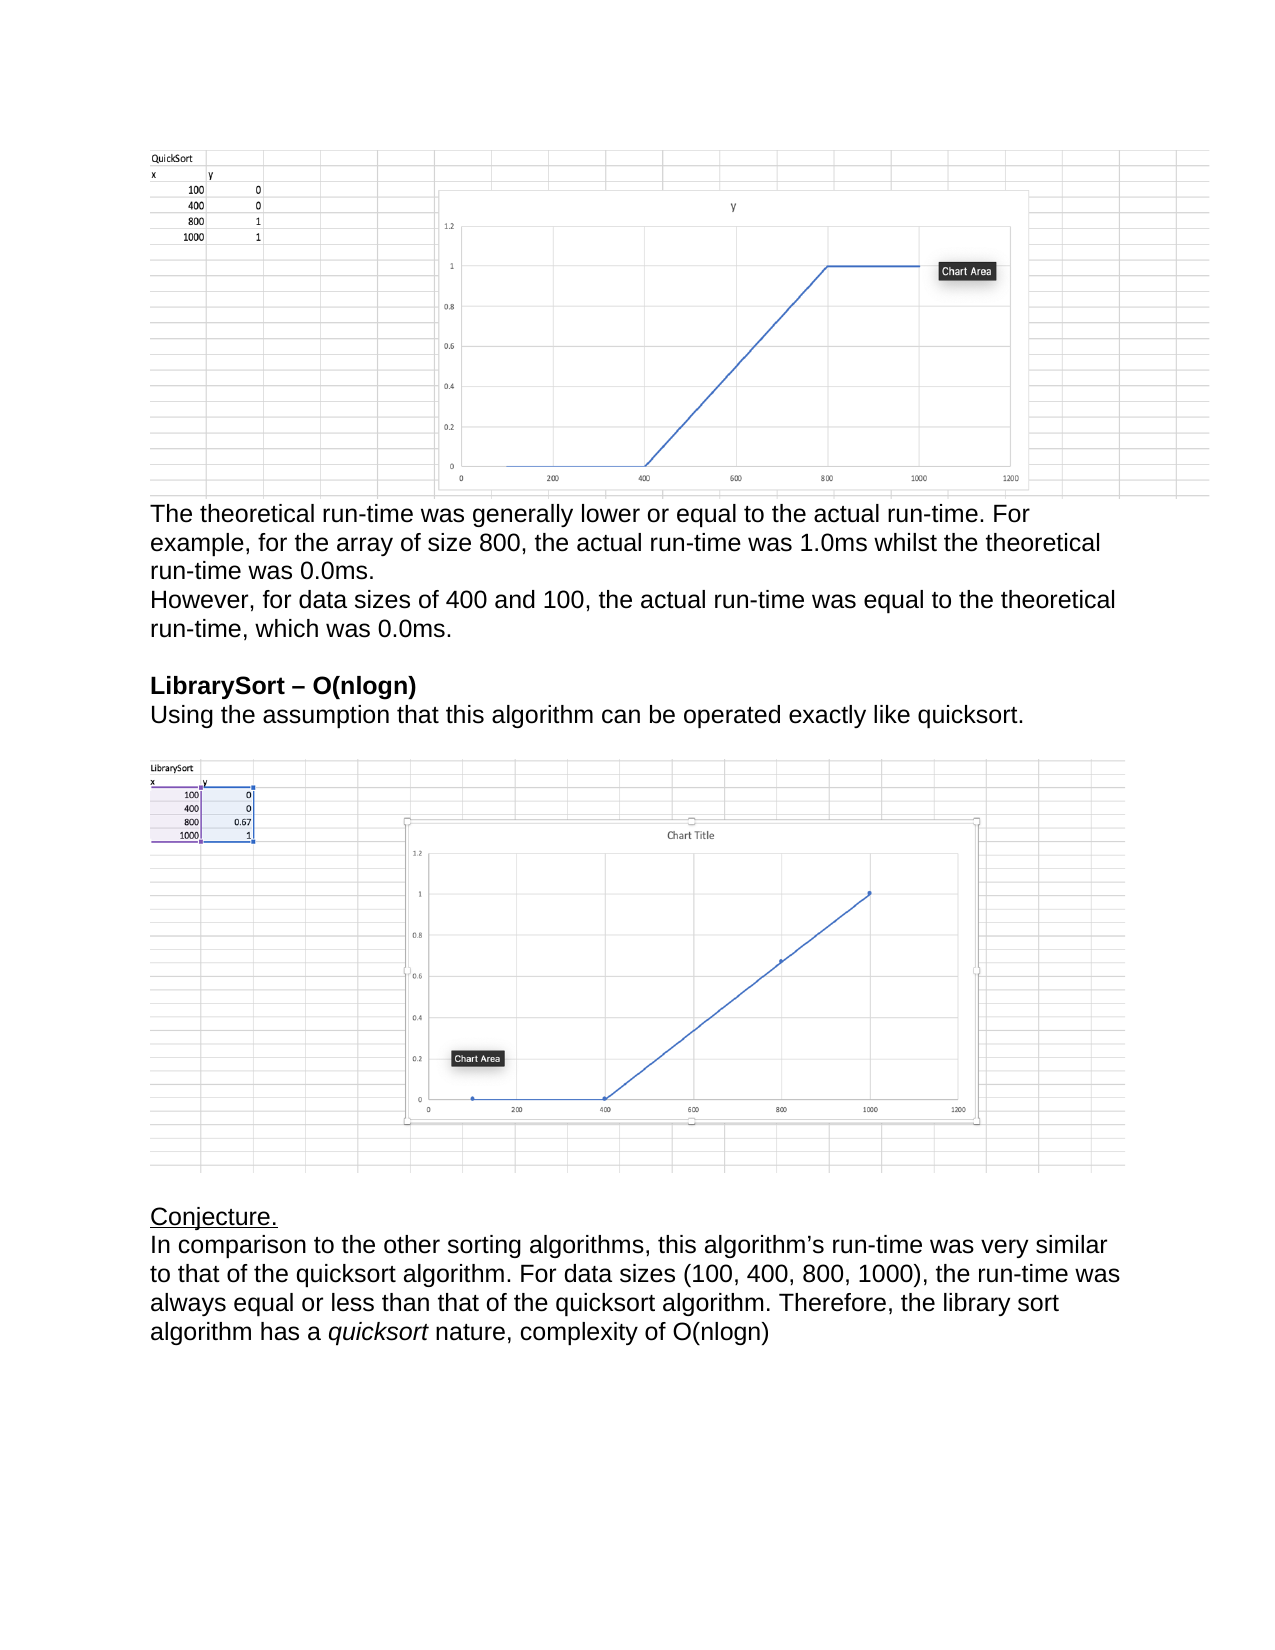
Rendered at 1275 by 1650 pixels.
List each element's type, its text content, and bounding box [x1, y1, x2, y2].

picture [150, 150, 1210, 499]
text LibrarySort – O(nlogn) [150, 671, 1125, 700]
text The theoretical run-time was generally lower or equal to the actual run-time. For example, for the array of size 800, the actual run-time was 1.0ms whilst the theoretical run-time was 0.0ms. [150, 499, 1125, 585]
text In comparison to the other sorting algorithms, this algorithm’s run-time was very similar to that of the quicksort algorithm. For data sizes (100, 400, 800, 1000), the run-time was always equal or less than that of the quicksort algorithm. Therefore, the library sort algorithm has a quicksort nature, complexity of O(nlogn) [150, 1231, 1125, 1346]
text Conjecture. [150, 1202, 1125, 1231]
text Using the assumption that this algorithm can be operated exactly like quicksort. [150, 700, 1125, 729]
picture [150, 759, 1125, 1173]
text However, for data sizes of 400 and 100, the actual run-time was equal to the theoretical run-time, which was 0.0ms. [150, 585, 1125, 642]
